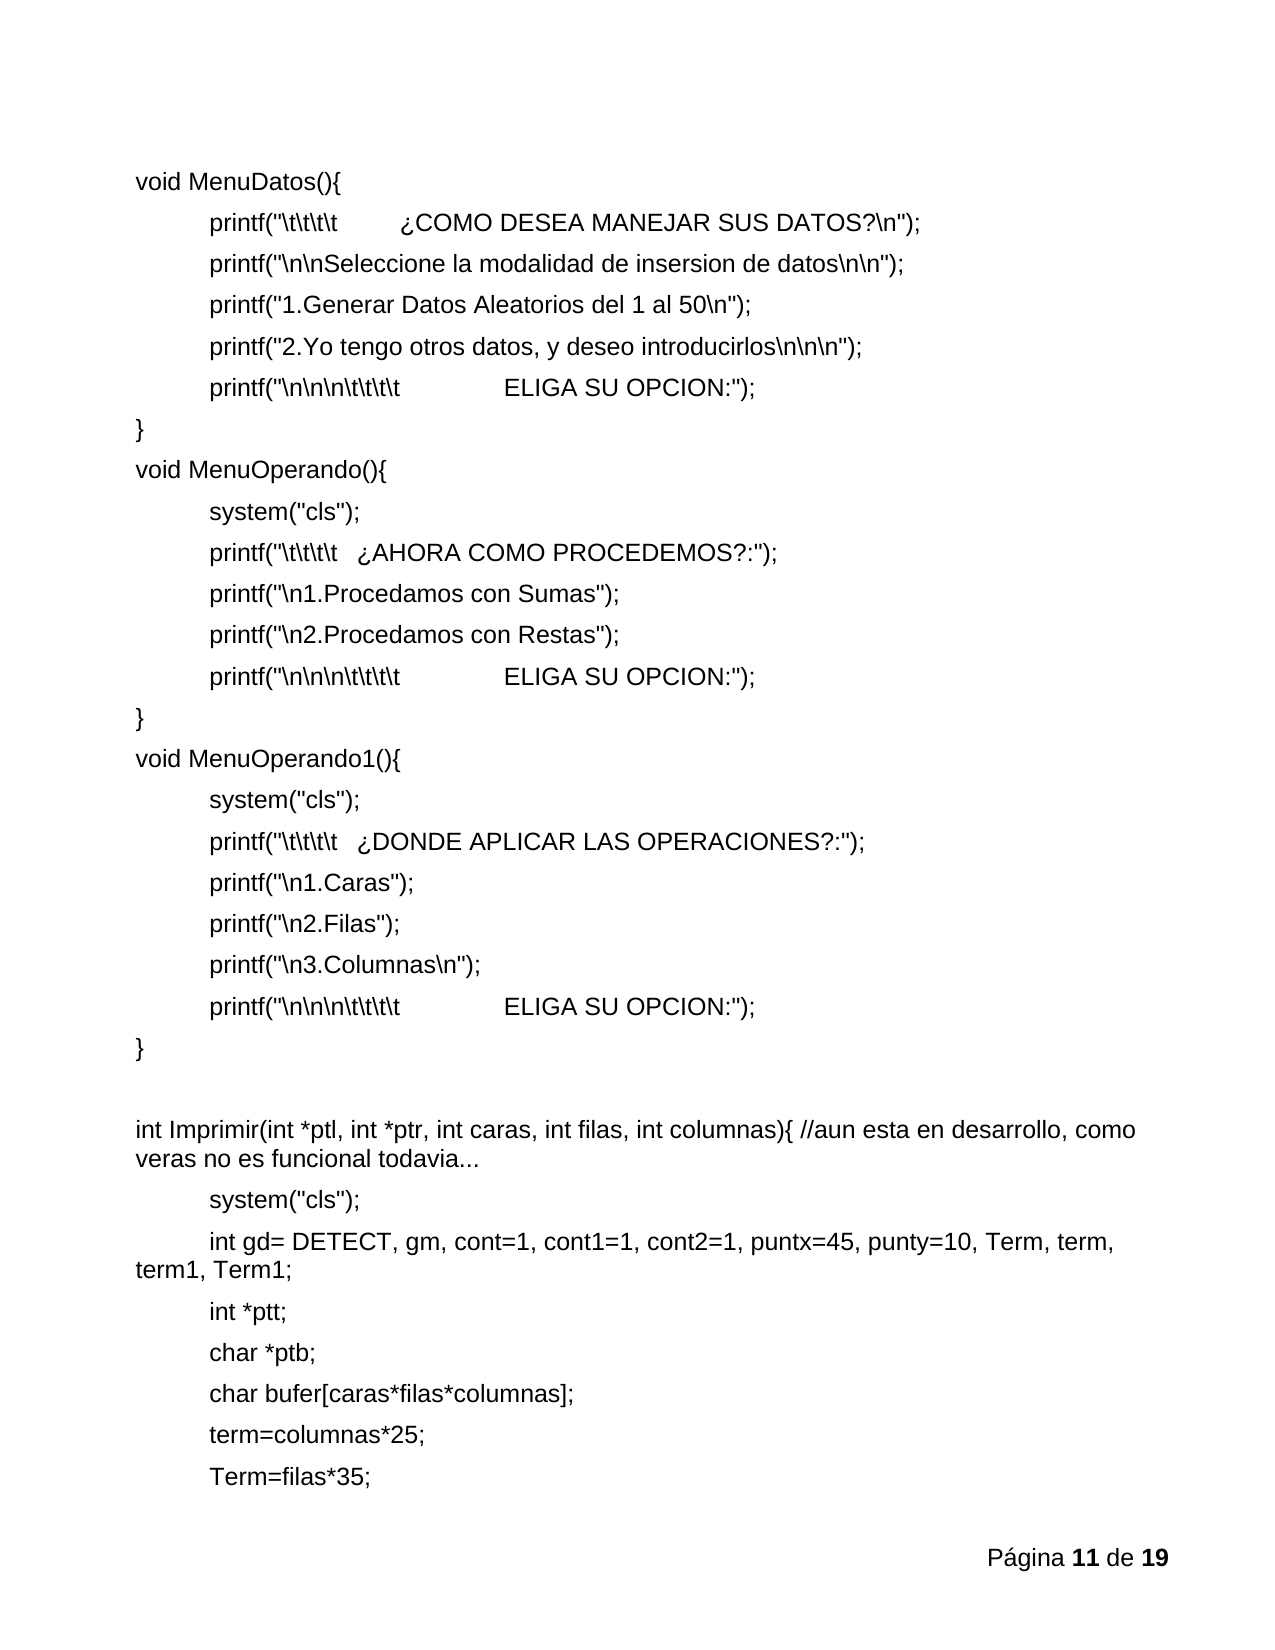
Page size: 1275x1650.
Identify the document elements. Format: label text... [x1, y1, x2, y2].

text printf("\t\t\t\t ¿COMO DESEA MANEJAR SUS DATOS?\n"); [135, 208, 1169, 237]
text void MenuOperando(){ [135, 455, 1169, 484]
text int *ptt; [135, 1297, 1169, 1325]
text int Imprimir(int *ptl, int *ptr, int caras, int filas, int columnas){ //aun esta en desarrollo, como veras no es funcional todavia... [135, 1115, 1169, 1173]
text system("cls"); [135, 1185, 1169, 1214]
text term=columnas*25; [135, 1420, 1169, 1449]
text printf("\t\t\t\t ¿AHORA COMO PROCEDEMOS?:"); [135, 538, 1169, 567]
text Term=filas*35; [135, 1462, 1169, 1490]
text printf("\n2.Procedamos con Restas"); [135, 620, 1169, 649]
text char bufer[caras*filas*columnas]; [135, 1379, 1169, 1408]
text printf("2.Yo tengo otros datos, y deseo introducirlos\n\n\n"); [135, 332, 1169, 360]
text printf("\n\nSeleccione la modalidad de insersion de datos\n\n"); [135, 249, 1169, 278]
text } [135, 414, 1169, 443]
text printf("\n\n\n\t\t\t\t ELIGA SU OPCION:"); [135, 662, 1169, 690]
text char *ptb; [135, 1338, 1169, 1367]
text printf("\n1.Procedamos con Sumas"); [135, 579, 1169, 608]
text printf("\n1.Caras"); [135, 868, 1169, 897]
text printf("\t\t\t\t ¿DONDE APLICAR LAS OPERACIONES?:"); [135, 827, 1169, 855]
text printf("\n2.Filas"); [135, 909, 1169, 938]
text system("cls"); [135, 497, 1169, 525]
text printf("\n\n\n\t\t\t\t ELIGA SU OPCION:"); [135, 373, 1169, 402]
text } [135, 703, 1169, 732]
text int gd= DETECT, gm, cont=1, cont1=1, cont2=1, puntx=45, punty=10, Term, term, term1, Term1; [135, 1227, 1169, 1284]
text printf("\n\n\n\t\t\t\t ELIGA SU OPCION:"); [135, 992, 1169, 1020]
text } [135, 1033, 1169, 1062]
text void MenuOperando1(){ [135, 744, 1169, 773]
text printf("\n3.Columnas\n"); [135, 950, 1169, 979]
text system("cls"); [135, 785, 1169, 814]
text void MenuDatos(){ [135, 167, 1169, 195]
text printf("1.Generar Datos Aleatorios del 1 al 50\n"); [135, 290, 1169, 319]
